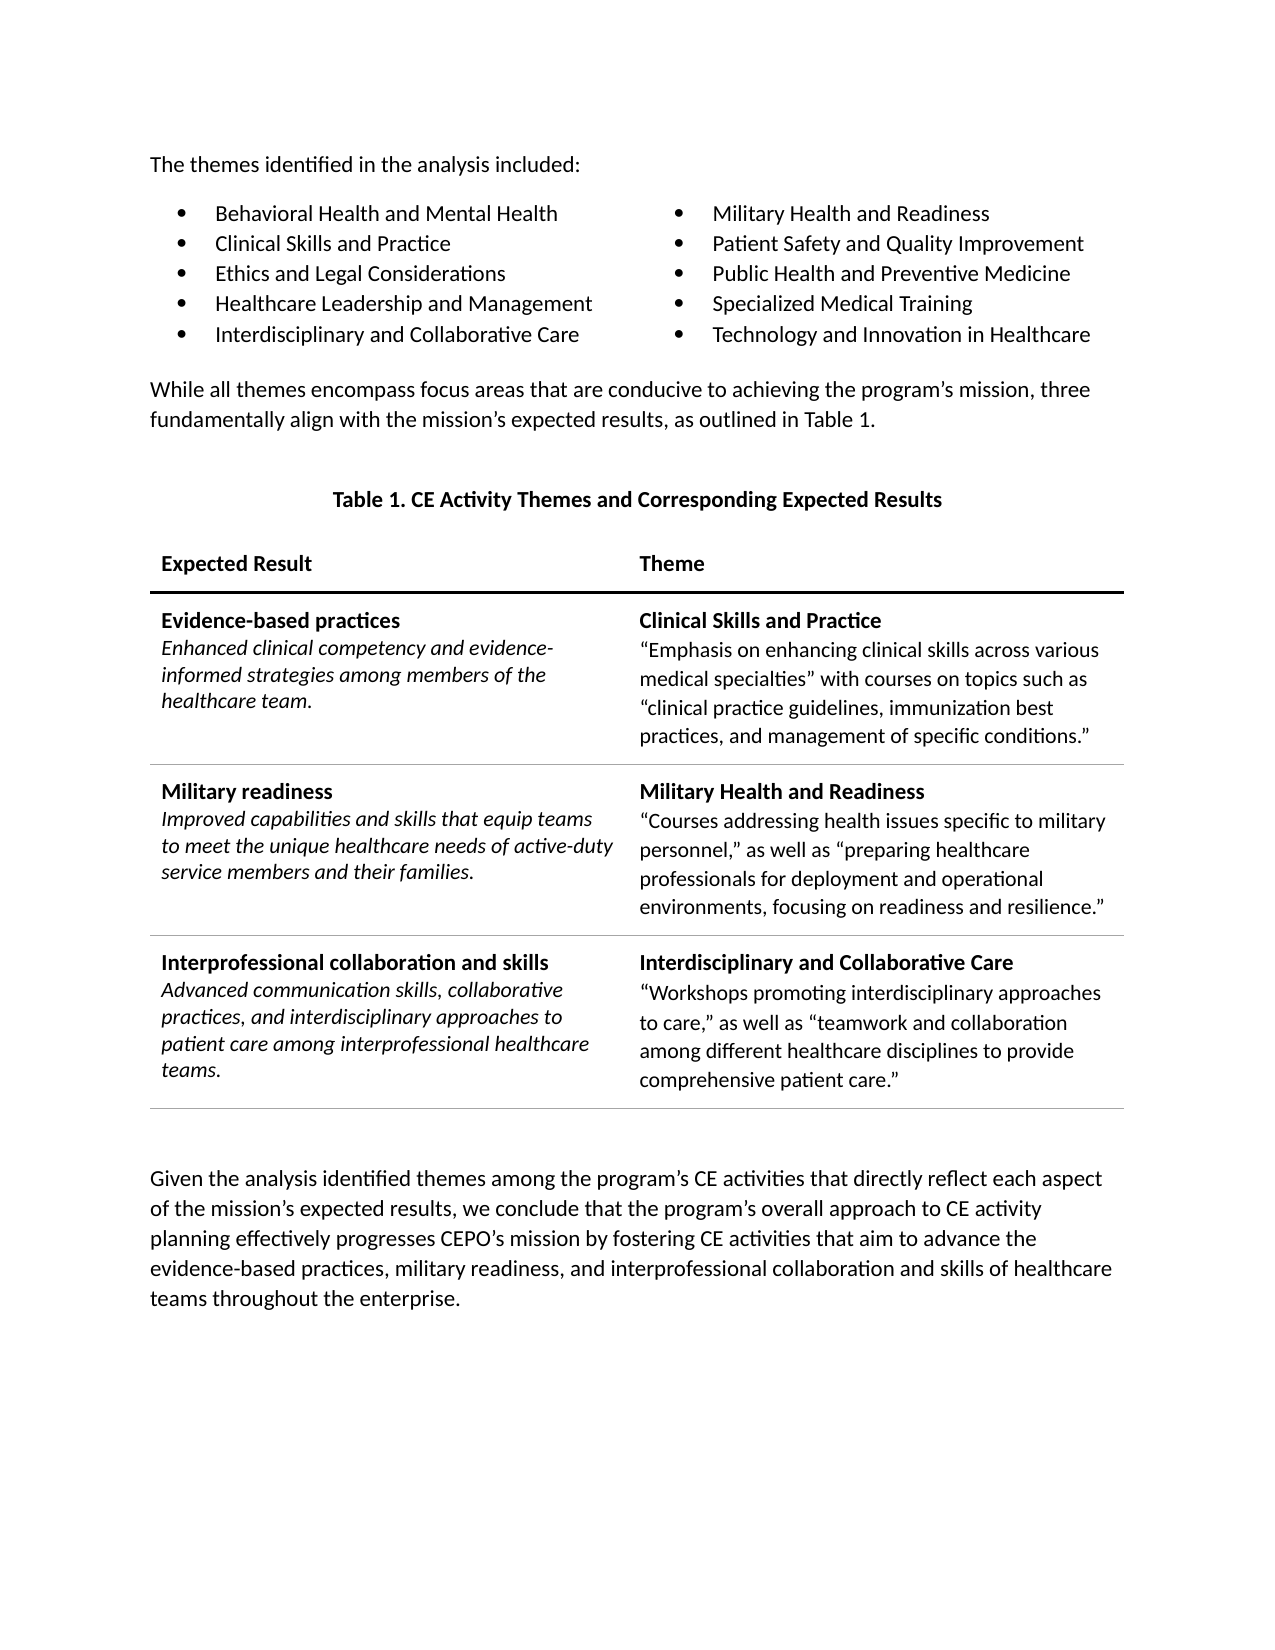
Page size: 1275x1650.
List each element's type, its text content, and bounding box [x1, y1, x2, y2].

table_header Theme [628, 549, 1124, 591]
table_cell Military readiness Improved capabilities and skills that equip teams to meet the unique healthcare needs of active-duty service members and their families. [150, 765, 628, 935]
table_cell Interprofessional collaboration and skills Advanced communication skills, collaborative practices, and interdisciplinary approaches to patient care among interprofessional healthcare teams. [150, 936, 628, 1107]
text While all themes encompass focus areas that are conducive to achieving the program’s mission, three fundamentally align with the mission’s expected results, as outlined in Table 1. [150, 375, 1125, 433]
table_cell Military Health and Readiness “Courses addressing health issues specific to military personnel,” as well as “preparing healthcare professionals for deployment and operational environments, focusing on readiness and resilience.” [628, 765, 1124, 935]
table_header Military Health and Readiness Patient Safety and Quality Improvement Public Health and Preventive Medicine Specialized Medical Training Technology and Innovation in Healthcare [637, 199, 1124, 350]
table_header Expected Result [150, 549, 628, 591]
table_cell Clinical Skills and Practice “Emphasis on enhancing clinical skills across various medical specialties” with courses on topics such as “clinical practice guidelines, immunization best practices, and management of specific conditions.” [628, 594, 1124, 764]
text Table 1. CE Activity Themes and Corresponding Expected Results [150, 485, 1125, 513]
table_header Behavioral Health and Mental Health Clinical Skills and Practice Ethics and Legal Considerations Healthcare Leadership and Management Interdisciplinary and Collaborative Care [150, 199, 637, 350]
table_cell Evidence-based practices Enhanced clinical competency and evidence-informed strategies among members of the healthcare team. [150, 594, 628, 764]
text Given the analysis identified themes among the program’s CE activities that directly reflect each aspect of the mission’s expected results, we conclude that the program’s overall approach to CE activity planning effectively progresses CEPO’s mission by fostering CE activities that aim to advance the evidence-based practices, military readiness, and interprofessional collaboration and skills of healthcare teams throughout the enterprise. [150, 1164, 1125, 1312]
text The themes identified in the analysis included: [150, 150, 1125, 178]
table_cell Interdisciplinary and Collaborative Care “Workshops promoting interdisciplinary approaches to care,” as well as “teamwork and collaboration among different healthcare disciplines to provide comprehensive patient care.” [628, 936, 1124, 1107]
